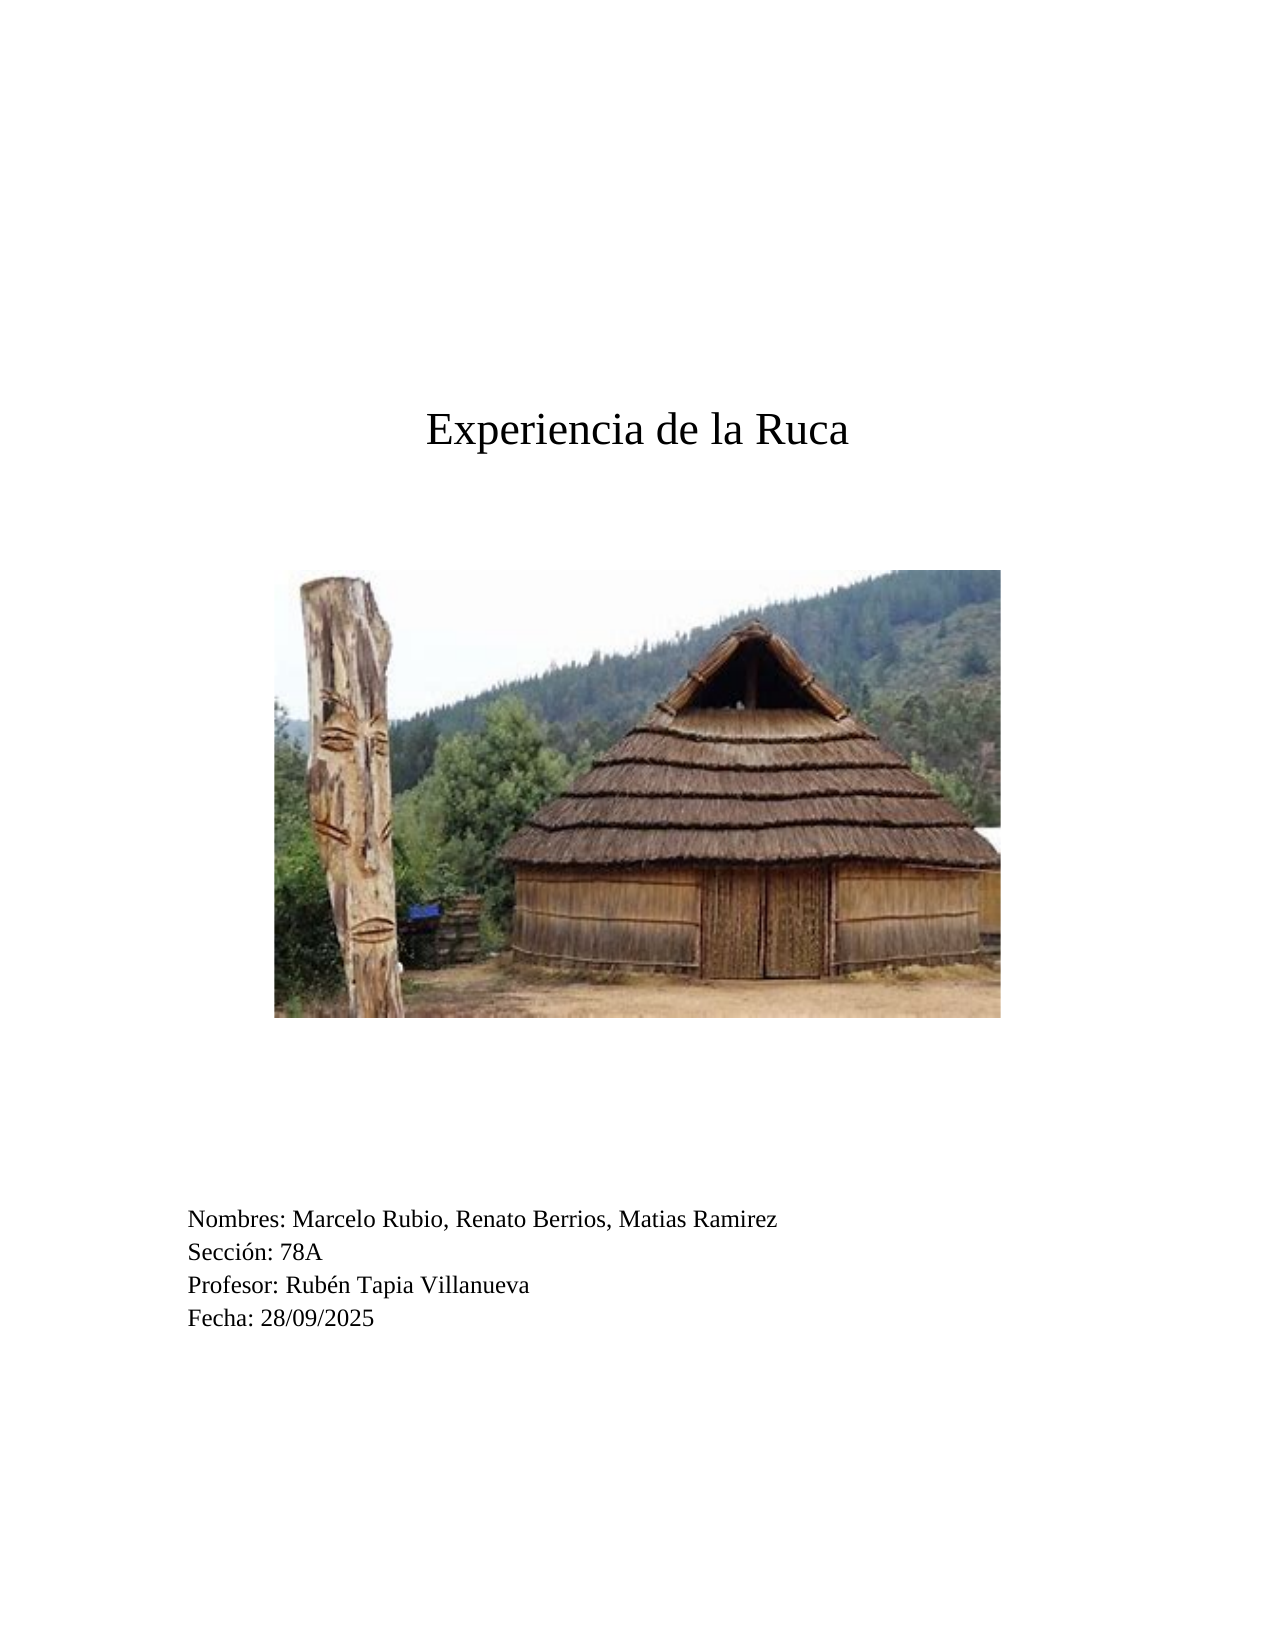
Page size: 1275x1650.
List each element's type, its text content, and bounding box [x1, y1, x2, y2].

text Experiencia de la Ruca [187, 402, 1087, 455]
picture [274, 570, 1001, 1018]
text Nombres: Marcelo Rubio, Renato Berrios, Matias Ramirez Sección: 78A Profesor: Rubén Tapia Villanueva Fecha: 28/09/2025 [187, 1204, 1087, 1332]
